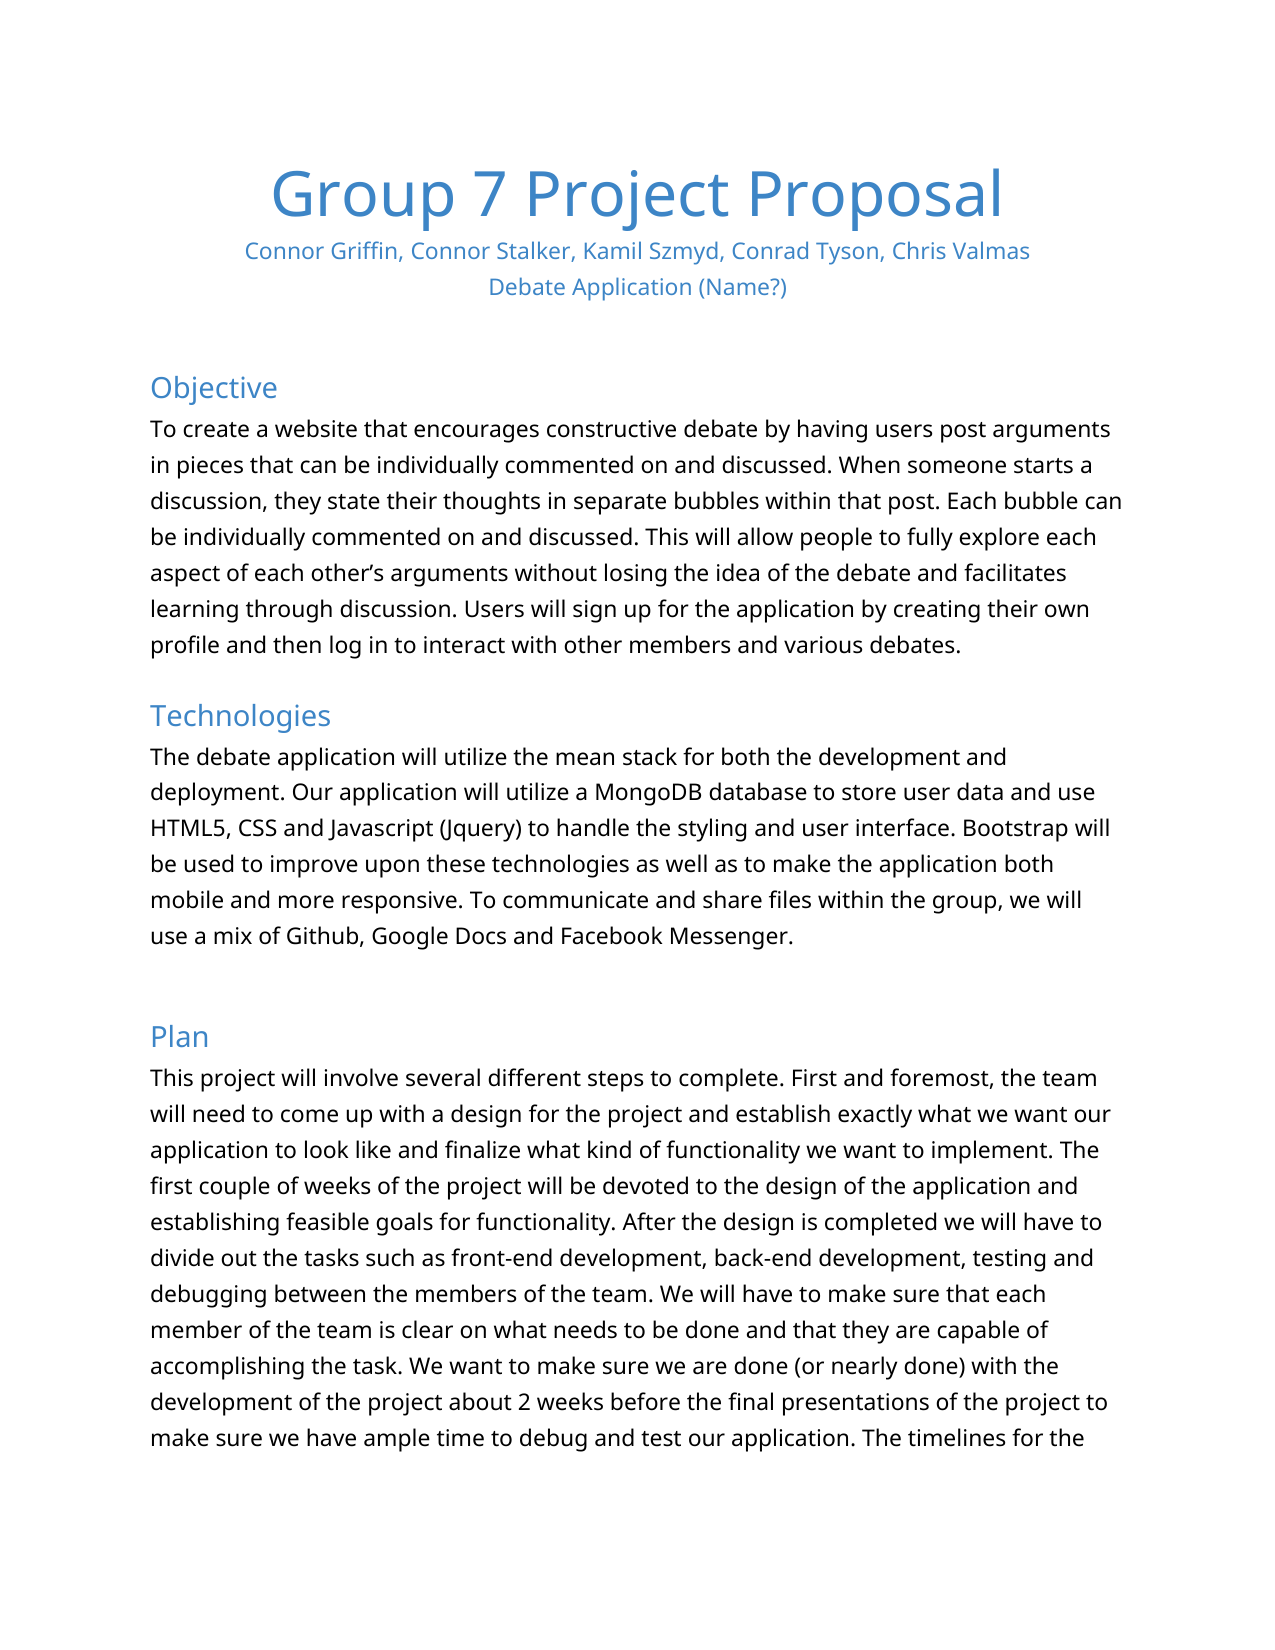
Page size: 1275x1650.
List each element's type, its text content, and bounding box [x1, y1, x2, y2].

text The debate application will utilize the mean stack for both the development and deployment. Our application will utilize a MongoDB database to store user data and use HTML5, CSS and Javascript (Jquery) to handle the styling and user interface. Bootstrap will be used to improve upon these technologies as well as to make the application both mobile and more responsive. To communicate and share files within the group, we will use a mix of Github, Google Docs and Facebook Messenger. [150, 740, 1125, 951]
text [150, 1062, 1125, 1453]
text To create a website that encourages constructive debate by having users post arguments in pieces that can be individually commented on and discussed. When someone starts a discussion, they state their thoughts in separate bubbles within that post. Each bubble can be individually commented on and discussed. This will allow people to fully explore each aspect of each other’s arguments without losing the idea of the debate and facilitates learning through discussion. Users will sign up for the application by creating their own profile and then log in to interact with other members and various debates. [150, 413, 1125, 660]
text Objective [150, 367, 1125, 407]
text Debate Application (Name?) [150, 271, 1125, 302]
text Group 7 Project Proposal [150, 150, 1125, 235]
text Technologies [150, 695, 1125, 734]
text Plan [150, 1016, 1125, 1056]
text Connor Griffin, Connor Stalker, Kamil Szmyd, Conrad Tyson, Chris Valmas [150, 235, 1125, 266]
